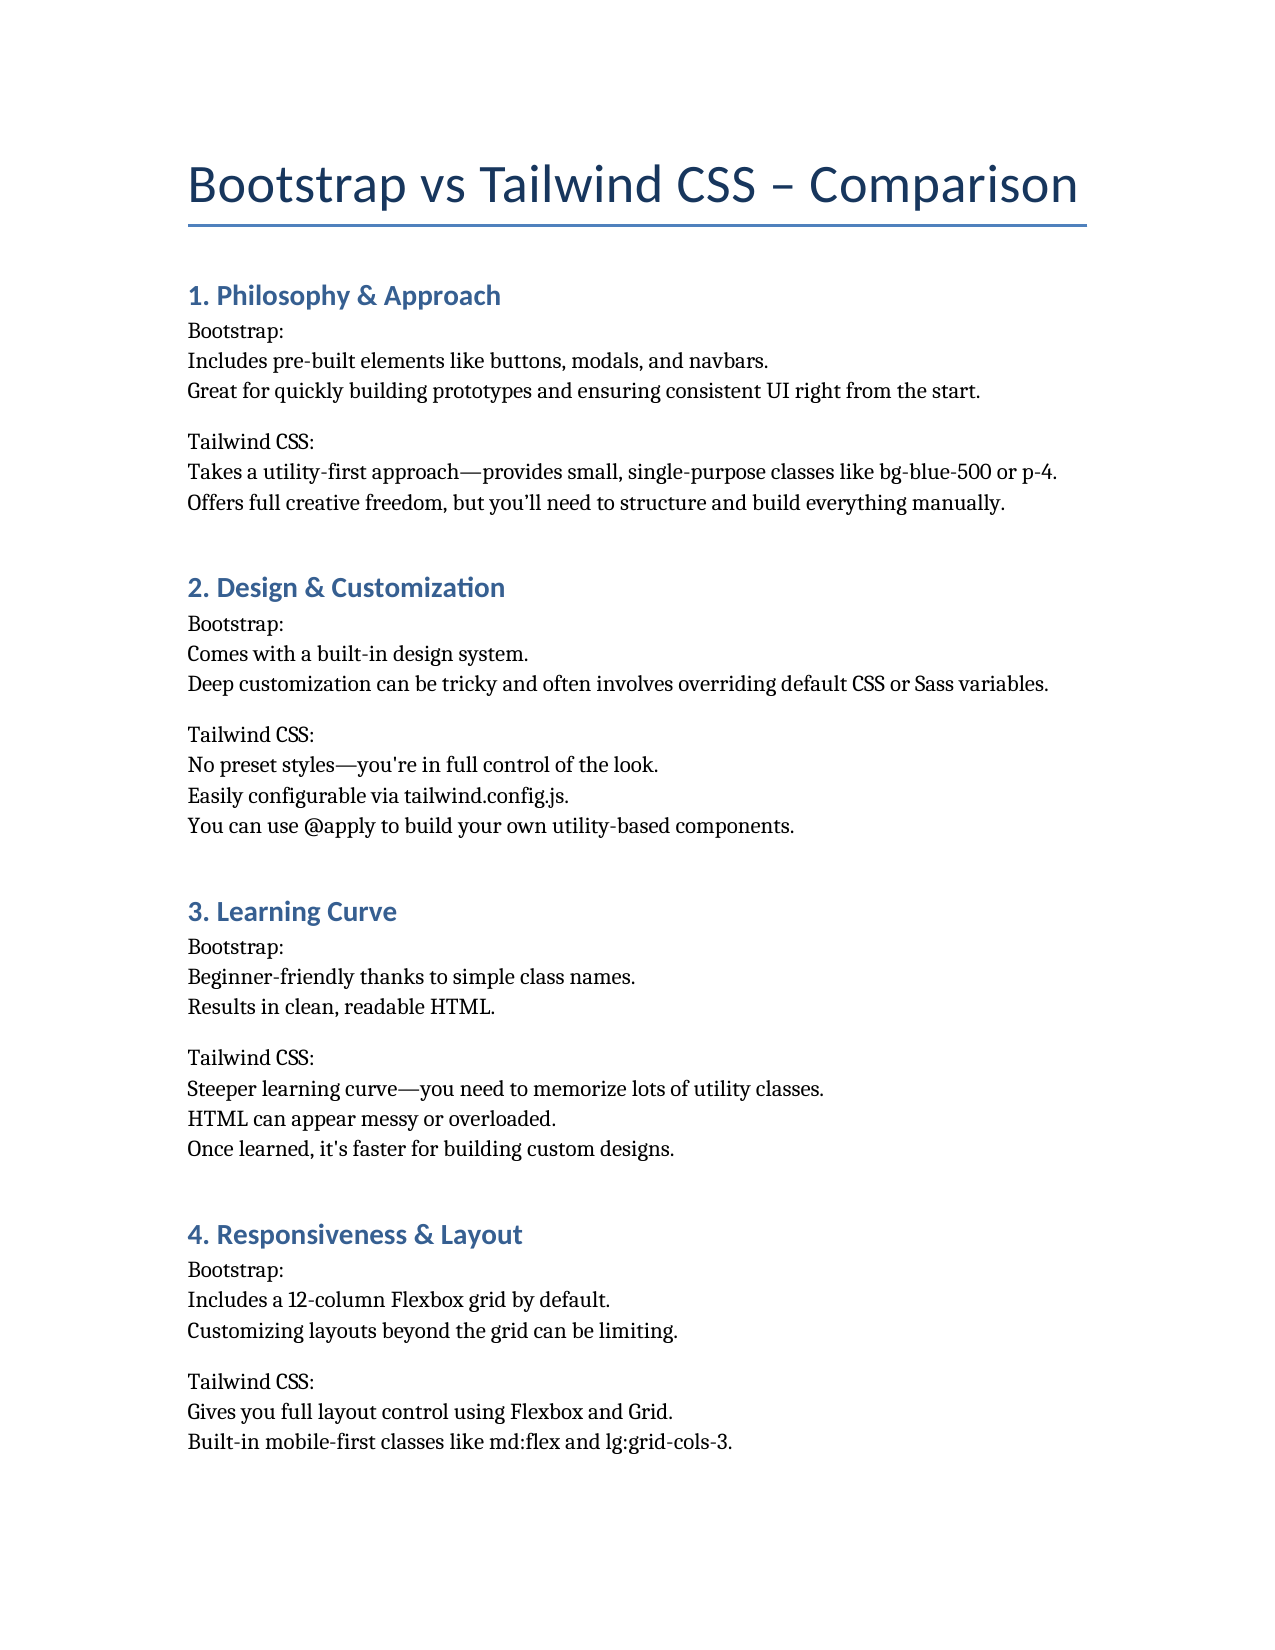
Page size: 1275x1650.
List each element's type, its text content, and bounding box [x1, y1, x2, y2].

text Tailwind CSS: No preset styles—you're in full control of the look. Easily configurable via tailwind.config.js. You can use @apply to build your own utility-based components. [187, 722, 1087, 839]
subtitle 3. Learning Curve [187, 893, 1087, 928]
subtitle 4. Responsiveness & Layout [187, 1216, 1087, 1252]
title Bootstrap vs Tailwind CSS – Comparison [187, 150, 1087, 227]
text Tailwind CSS: Takes a utility-first approach—provides small, single-purpose classes like bg-blue-500 or p-4. Offers full creative freedom, but you’ll need to structure and build everything manually. [187, 429, 1087, 516]
text Bootstrap: Includes pre-built elements like buttons, modals, and navbars. Great for quickly building prototypes and ensuring consistent UI right from the start. [187, 317, 1087, 404]
text Tailwind CSS: Gives you full layout control using Flexbox and Grid. Built-in mobile-first classes like md:flex and lg:grid-cols-3. [187, 1368, 1087, 1455]
text Bootstrap: Comes with a built-in design system. Deep customization can be tricky and often involves overriding default CSS or Sass variables. [187, 611, 1087, 697]
subtitle 1. Philosophy & Approach [187, 277, 1087, 312]
text Bootstrap: Includes a 12-column Flexbox grid by default. Customizing layouts beyond the grid can be limiting. [187, 1257, 1087, 1344]
subtitle 2. Design & Customization [187, 569, 1087, 605]
text Tailwind CSS: Steeper learning curve—you need to memorize lots of utility classes. HTML can appear messy or overloaded. Once learned, it's faster for building custom designs. [187, 1045, 1087, 1162]
text Bootstrap: Beginner-friendly thanks to simple class names. Results in clean, readable HTML. [187, 934, 1087, 1021]
